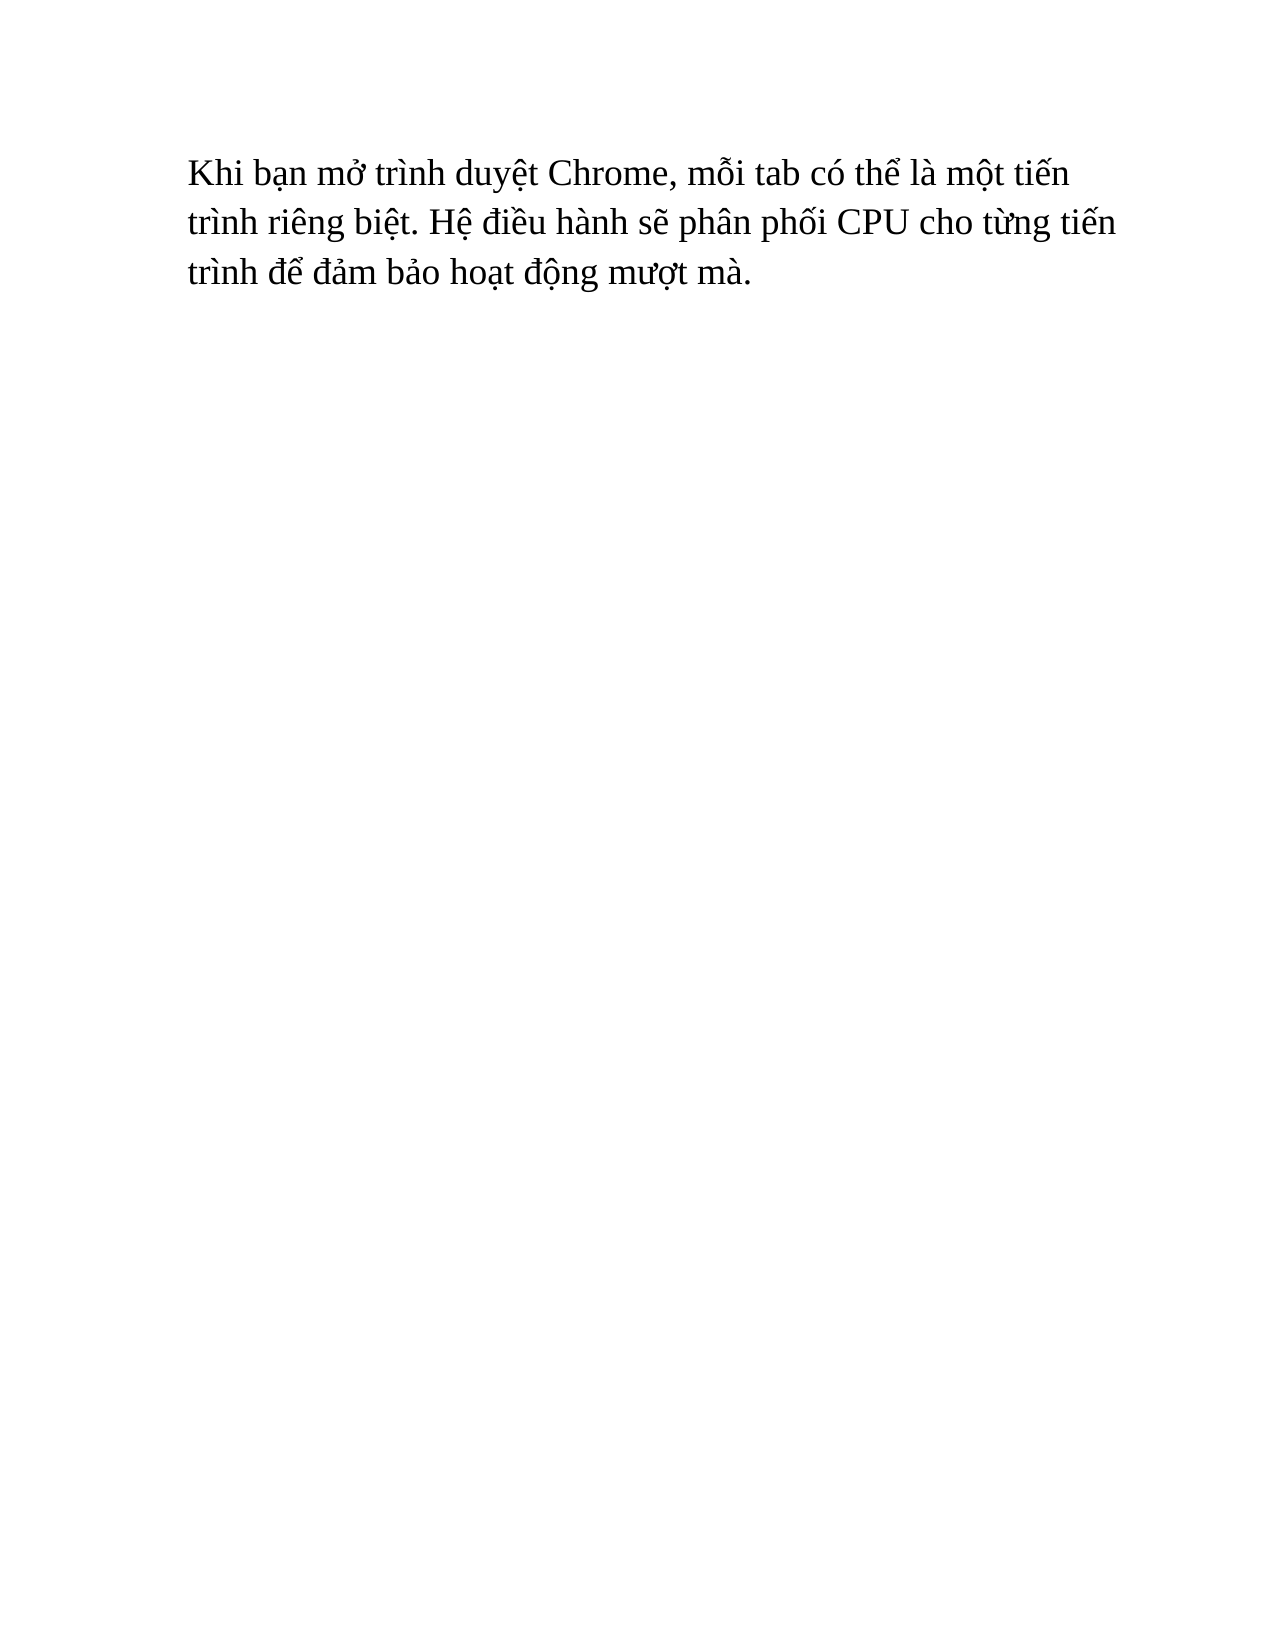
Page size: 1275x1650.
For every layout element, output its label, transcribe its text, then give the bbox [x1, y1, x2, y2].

text Khi bạn mở trình duyệt Chrome, mỗi tab có thể là một tiến trình riêng biệt. Hệ điều hành sẽ phân phối CPU cho từng tiến trình để đảm bảo hoạt động mượt mà. [187, 150, 1125, 292]
